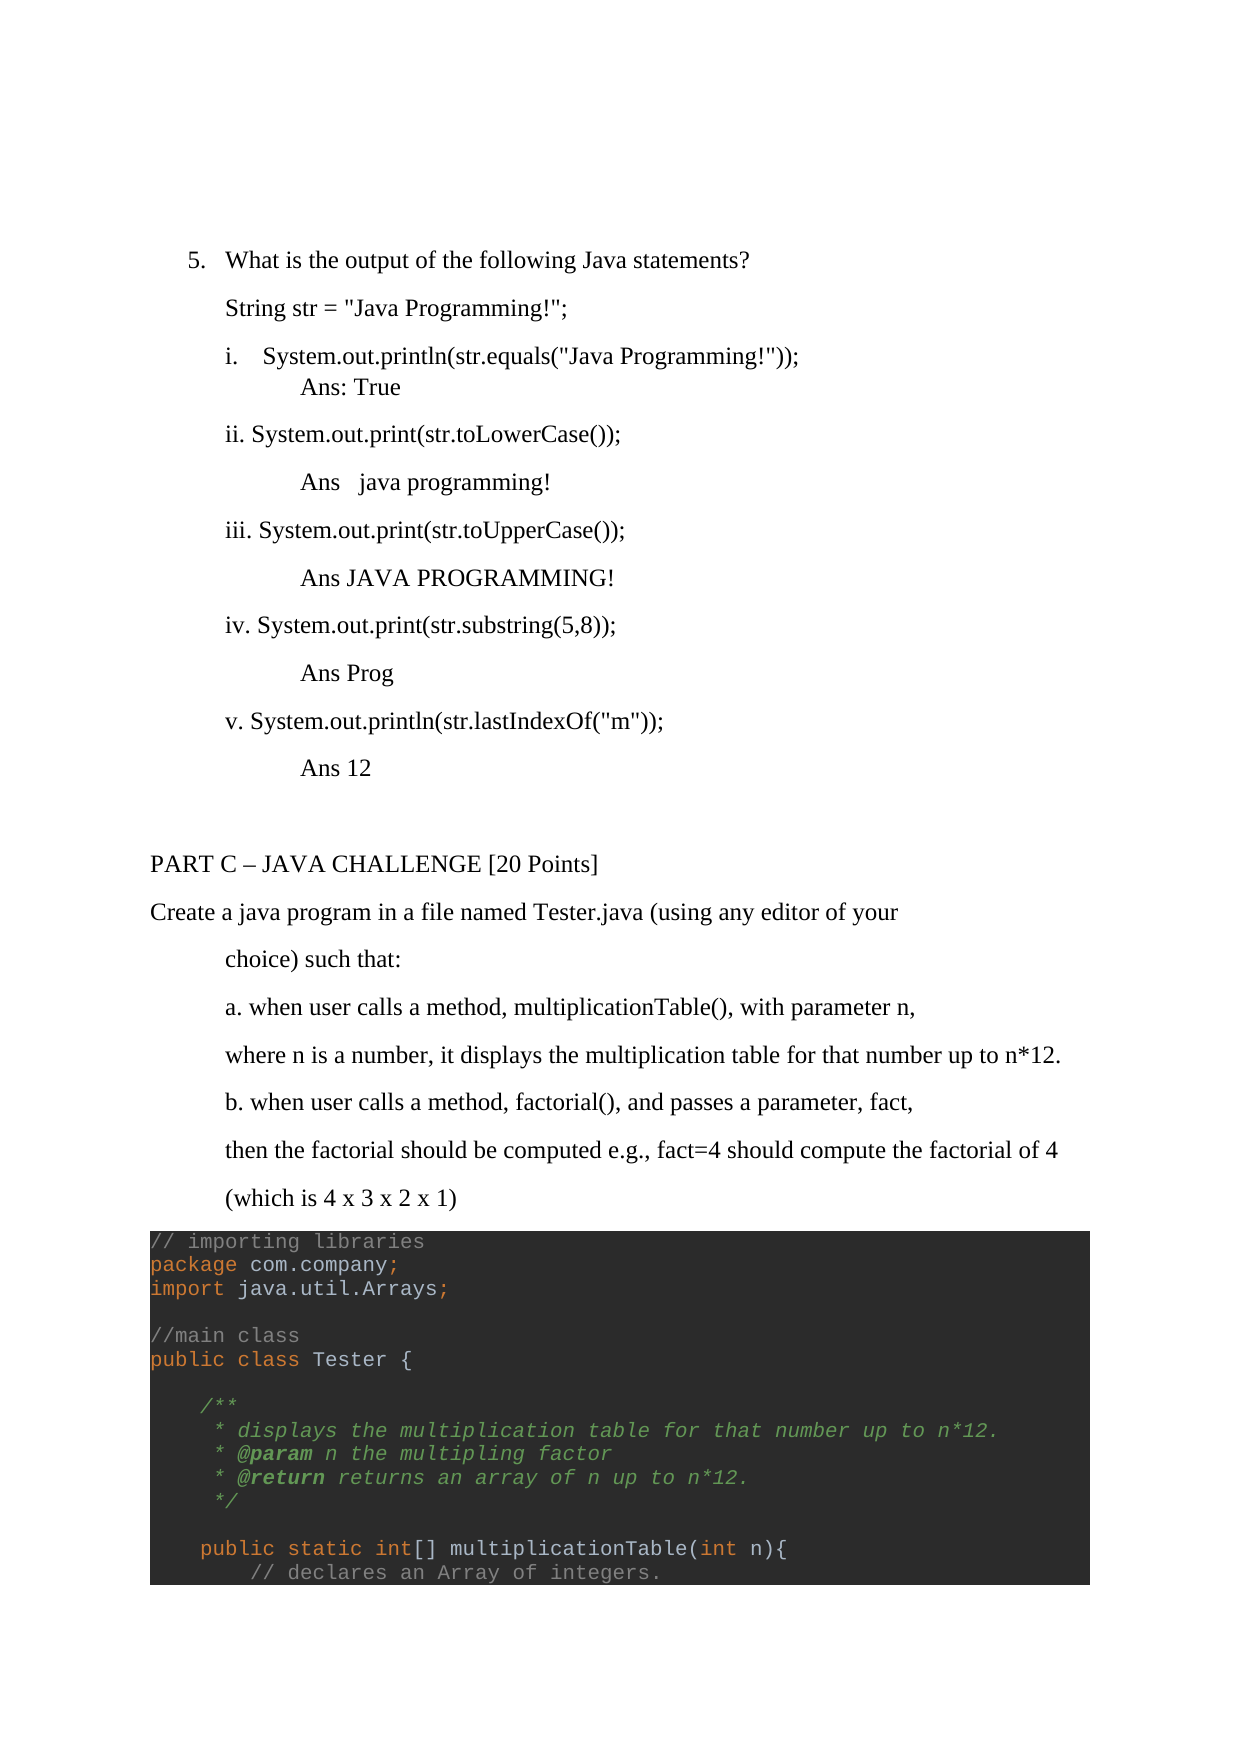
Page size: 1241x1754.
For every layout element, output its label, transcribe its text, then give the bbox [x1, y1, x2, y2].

text Ans Prog [150, 658, 1090, 687]
text Ans 12 [150, 753, 1090, 782]
text ii. System.out.print(str.toLowerCase()); [150, 419, 1090, 448]
text iii. System.out.print(str.toUpperCase()); [150, 515, 1090, 544]
text choice) such that: [150, 944, 1090, 973]
list System.out.println(str.equals("Java Programming!")); [225, 341, 1090, 369]
text then the factorial should be computed e.g., fact=4 should compute the factorial of 4 [150, 1135, 1090, 1164]
text String str = "Java Programming!"; [150, 293, 1090, 322]
list Ans: True [262, 372, 1090, 401]
text iv. System.out.print(str.substring(5,8)); [150, 610, 1090, 639]
text where n is a number, it displays the multiplication table for that number up to n*12. [150, 1040, 1090, 1068]
text v. System.out.println(str.lastIndexOf("m")); [150, 706, 1090, 734]
text PART C – JAVA CHALLENGE [20 Points] [150, 849, 1090, 878]
text b. when user calls a method, factorial(), and passes a parameter, fact, [150, 1087, 1090, 1116]
list What is the output of the following Java statements? [187, 245, 1090, 274]
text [150, 1231, 1090, 1585]
text a. when user calls a method, multiplicationTable(), with parameter n, [150, 992, 1090, 1021]
text (which is 4 x 3 x 2 x 1) [150, 1183, 1090, 1212]
text Ans JAVA PROGRAMMING! [150, 563, 1090, 591]
text Ans java programming! [225, 467, 1090, 496]
text Create a java program in a file named Tester.java (using any editor of your [150, 897, 1090, 925]
